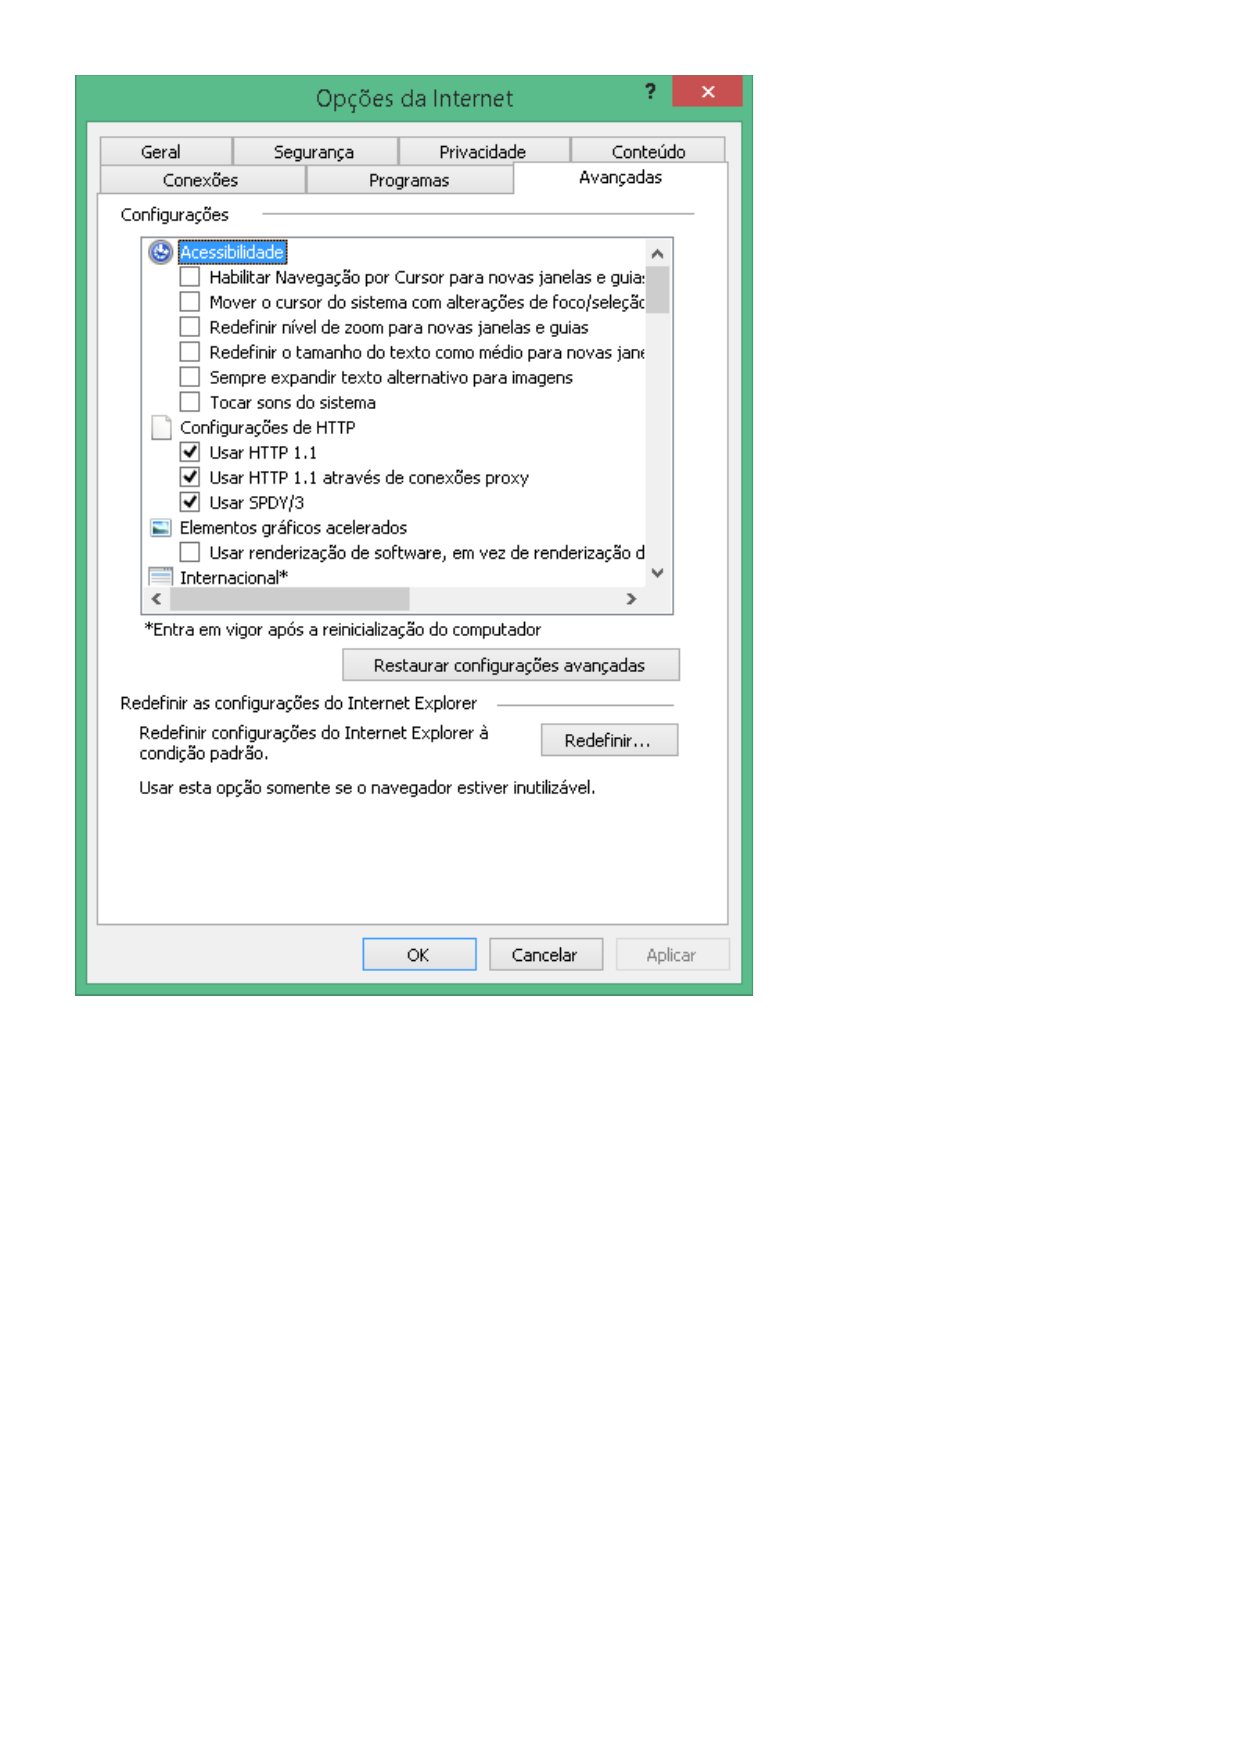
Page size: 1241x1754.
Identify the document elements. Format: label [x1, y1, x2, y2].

picture [75, 75, 754, 996]
